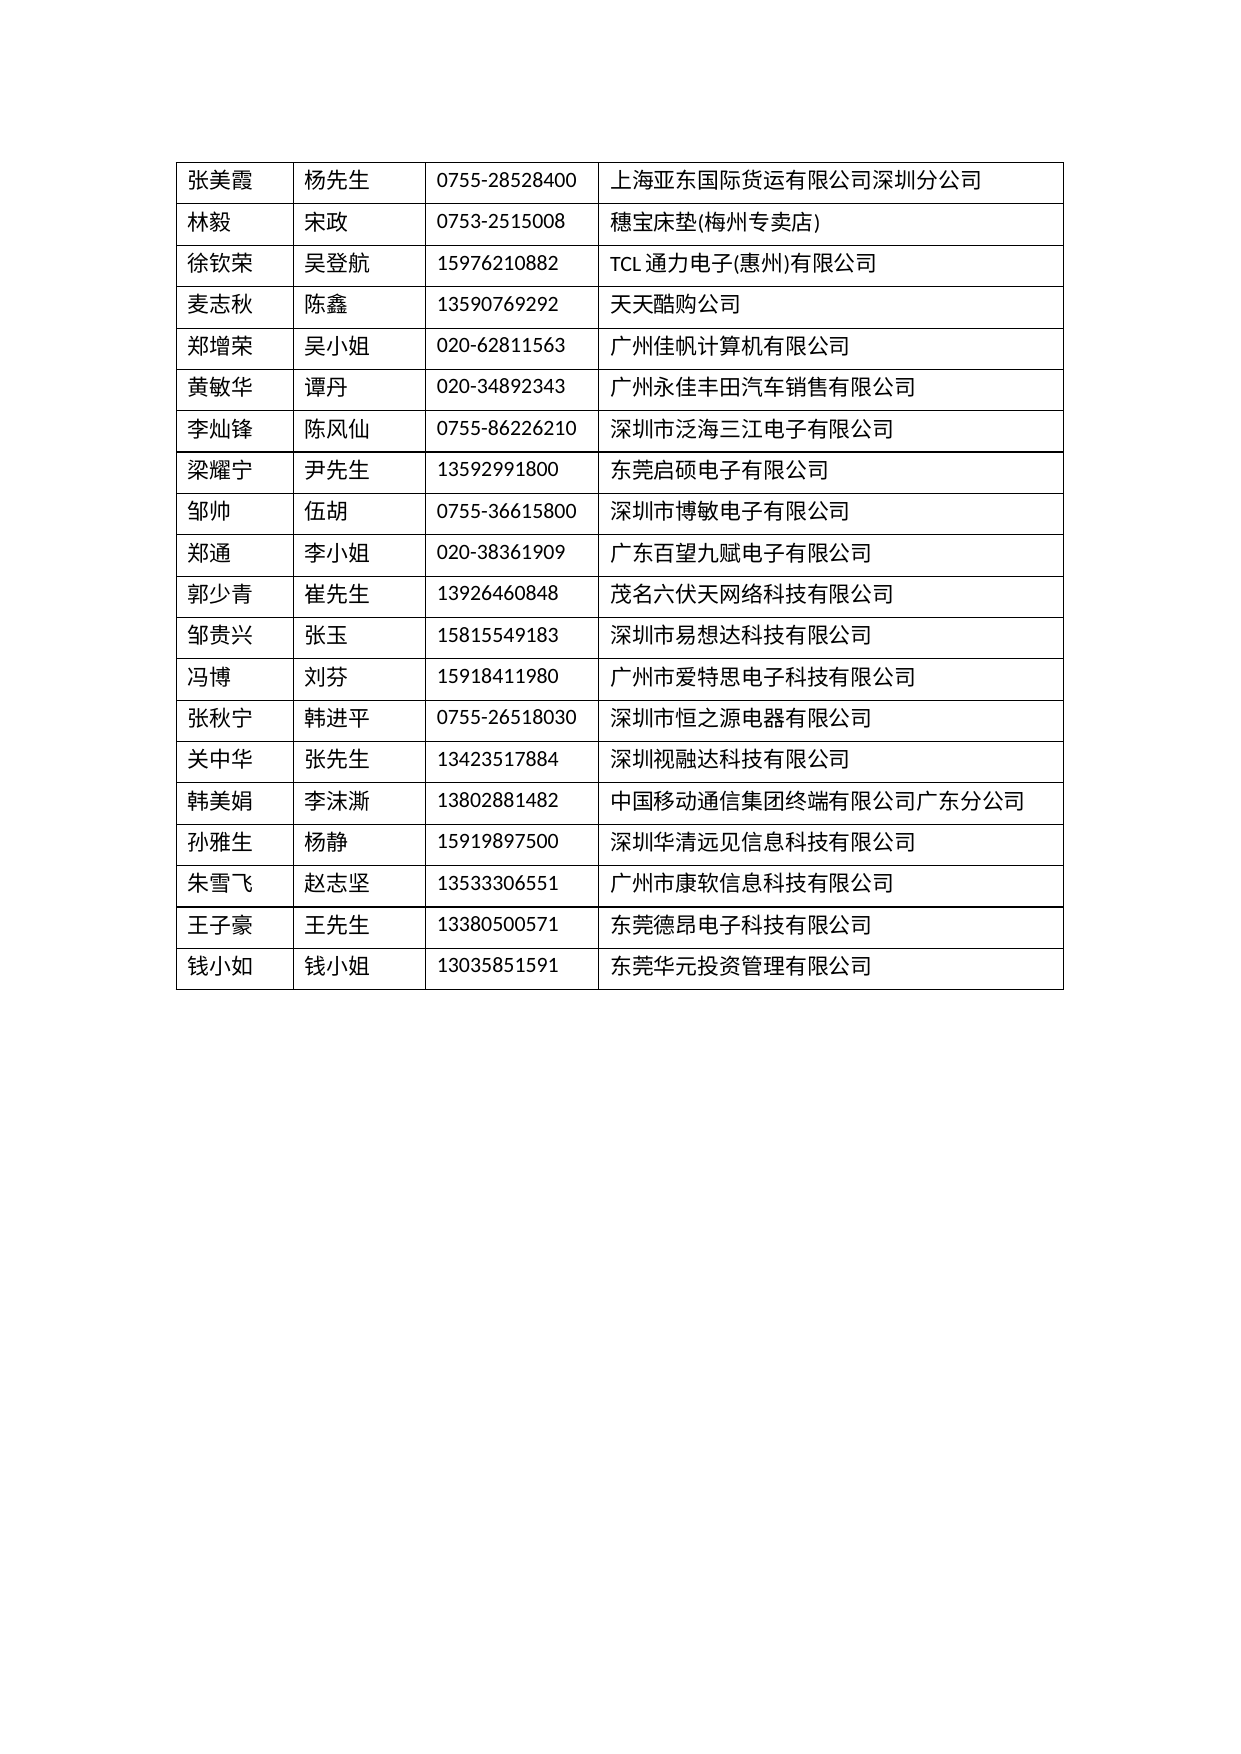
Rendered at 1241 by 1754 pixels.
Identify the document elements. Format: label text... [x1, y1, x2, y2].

table_cell 东莞启硕电子有限公司 [599, 453, 1063, 493]
table_cell 李沫澌 [294, 783, 425, 824]
table_cell 黄敏华 [177, 370, 293, 410]
table_cell 深圳市易想达科技有限公司 [599, 618, 1063, 658]
table_cell 朱雪飞 [177, 866, 293, 906]
table_cell 张先生 [294, 742, 425, 782]
table_cell 冯博 [177, 659, 293, 699]
table_cell 徐钦荣 [177, 246, 293, 286]
table_cell 东莞华元投资管理有限公司 [599, 949, 1063, 989]
table_cell 东莞德昂电子科技有限公司 [599, 908, 1063, 948]
table_cell 020-38361909 [426, 535, 598, 576]
table_cell 13926460848 [426, 577, 598, 617]
table_cell 李灿锋 [177, 411, 293, 451]
table_cell 13423517884 [426, 742, 598, 782]
table_cell 林毅 [177, 204, 293, 245]
table_cell 13035851591 [426, 949, 598, 989]
table_cell 伍胡 [294, 494, 425, 534]
table_cell 穗宝床垫(梅州专卖店) [599, 204, 1063, 245]
table_cell 深圳市恒之源电器有限公司 [599, 701, 1063, 741]
table_cell 深圳市泛海三江电子有限公司 [599, 411, 1063, 451]
table_cell 020-62811563 [426, 329, 598, 369]
table_cell 郑通 [177, 535, 293, 576]
table_cell 关中华 [177, 742, 293, 782]
table_cell 吴登航 [294, 246, 425, 286]
table_cell 陈风仙 [294, 411, 425, 451]
table_cell 广州市康软信息科技有限公司 [599, 866, 1063, 906]
table_cell 15919897500 [426, 825, 598, 865]
table_cell 中国移动通信集团终端有限公司广东分公司 [599, 783, 1063, 824]
table_cell 郑增荣 [177, 329, 293, 369]
table_cell 陈鑫 [294, 287, 425, 327]
table_cell 上海亚东国际货运有限公司深圳分公司 [599, 163, 1063, 203]
table_cell 吴小姐 [294, 329, 425, 369]
table_cell 王先生 [294, 908, 425, 948]
table_cell 广州永佳丰田汽车销售有限公司 [599, 370, 1063, 410]
table_cell 杨先生 [294, 163, 425, 203]
table_cell 钱小如 [177, 949, 293, 989]
table_cell 赵志坚 [294, 866, 425, 906]
table_cell 0755-36615800 [426, 494, 598, 534]
table_cell 15976210882 [426, 246, 598, 286]
table_cell 15918411980 [426, 659, 598, 699]
table_cell 深圳华清远见信息科技有限公司 [599, 825, 1063, 865]
table_cell 深圳市博敏电子有限公司 [599, 494, 1063, 534]
table_cell 宋政 [294, 204, 425, 245]
table_cell 张美霞 [177, 163, 293, 203]
table_cell 13592991800 [426, 453, 598, 493]
table_cell 0755-28528400 [426, 163, 598, 203]
table_cell TCL通力电子(惠州)有限公司 [599, 246, 1063, 286]
table_cell 钱小姐 [294, 949, 425, 989]
table_cell 13533306551 [426, 866, 598, 906]
table_cell 0753-2515008 [426, 204, 598, 245]
table_cell 孙雅生 [177, 825, 293, 865]
table_cell 13590769292 [426, 287, 598, 327]
table_cell 谭丹 [294, 370, 425, 410]
table_cell 0755-86226210 [426, 411, 598, 451]
table_cell 天天酷购公司 [599, 287, 1063, 327]
table_cell 刘芬 [294, 659, 425, 699]
table_cell 邹帅 [177, 494, 293, 534]
table_cell 广州佳帆计算机有限公司 [599, 329, 1063, 369]
table_cell 张玉 [294, 618, 425, 658]
table_cell 茂名六伏天网络科技有限公司 [599, 577, 1063, 617]
table_cell 梁耀宁 [177, 453, 293, 493]
table_cell 李小姐 [294, 535, 425, 576]
table_cell 020-34892343 [426, 370, 598, 410]
table_cell 广州市爱特思电子科技有限公司 [599, 659, 1063, 699]
table_cell 郭少青 [177, 577, 293, 617]
table_cell 13802881482 [426, 783, 598, 824]
table_cell 深圳视融达科技有限公司 [599, 742, 1063, 782]
table_cell 韩进平 [294, 701, 425, 741]
table_cell 0755-26518030 [426, 701, 598, 741]
table_cell 尹先生 [294, 453, 425, 493]
table_cell 麦志秋 [177, 287, 293, 327]
table_cell 韩美娟 [177, 783, 293, 824]
table_cell 王子豪 [177, 908, 293, 948]
table_cell 13380500571 [426, 908, 598, 948]
table_cell 崔先生 [294, 577, 425, 617]
table_cell 15815549183 [426, 618, 598, 658]
table_cell 邹贵兴 [177, 618, 293, 658]
table_cell 杨静 [294, 825, 425, 865]
table_cell 广东百望九赋电子有限公司 [599, 535, 1063, 576]
table_cell 张秋宁 [177, 701, 293, 741]
